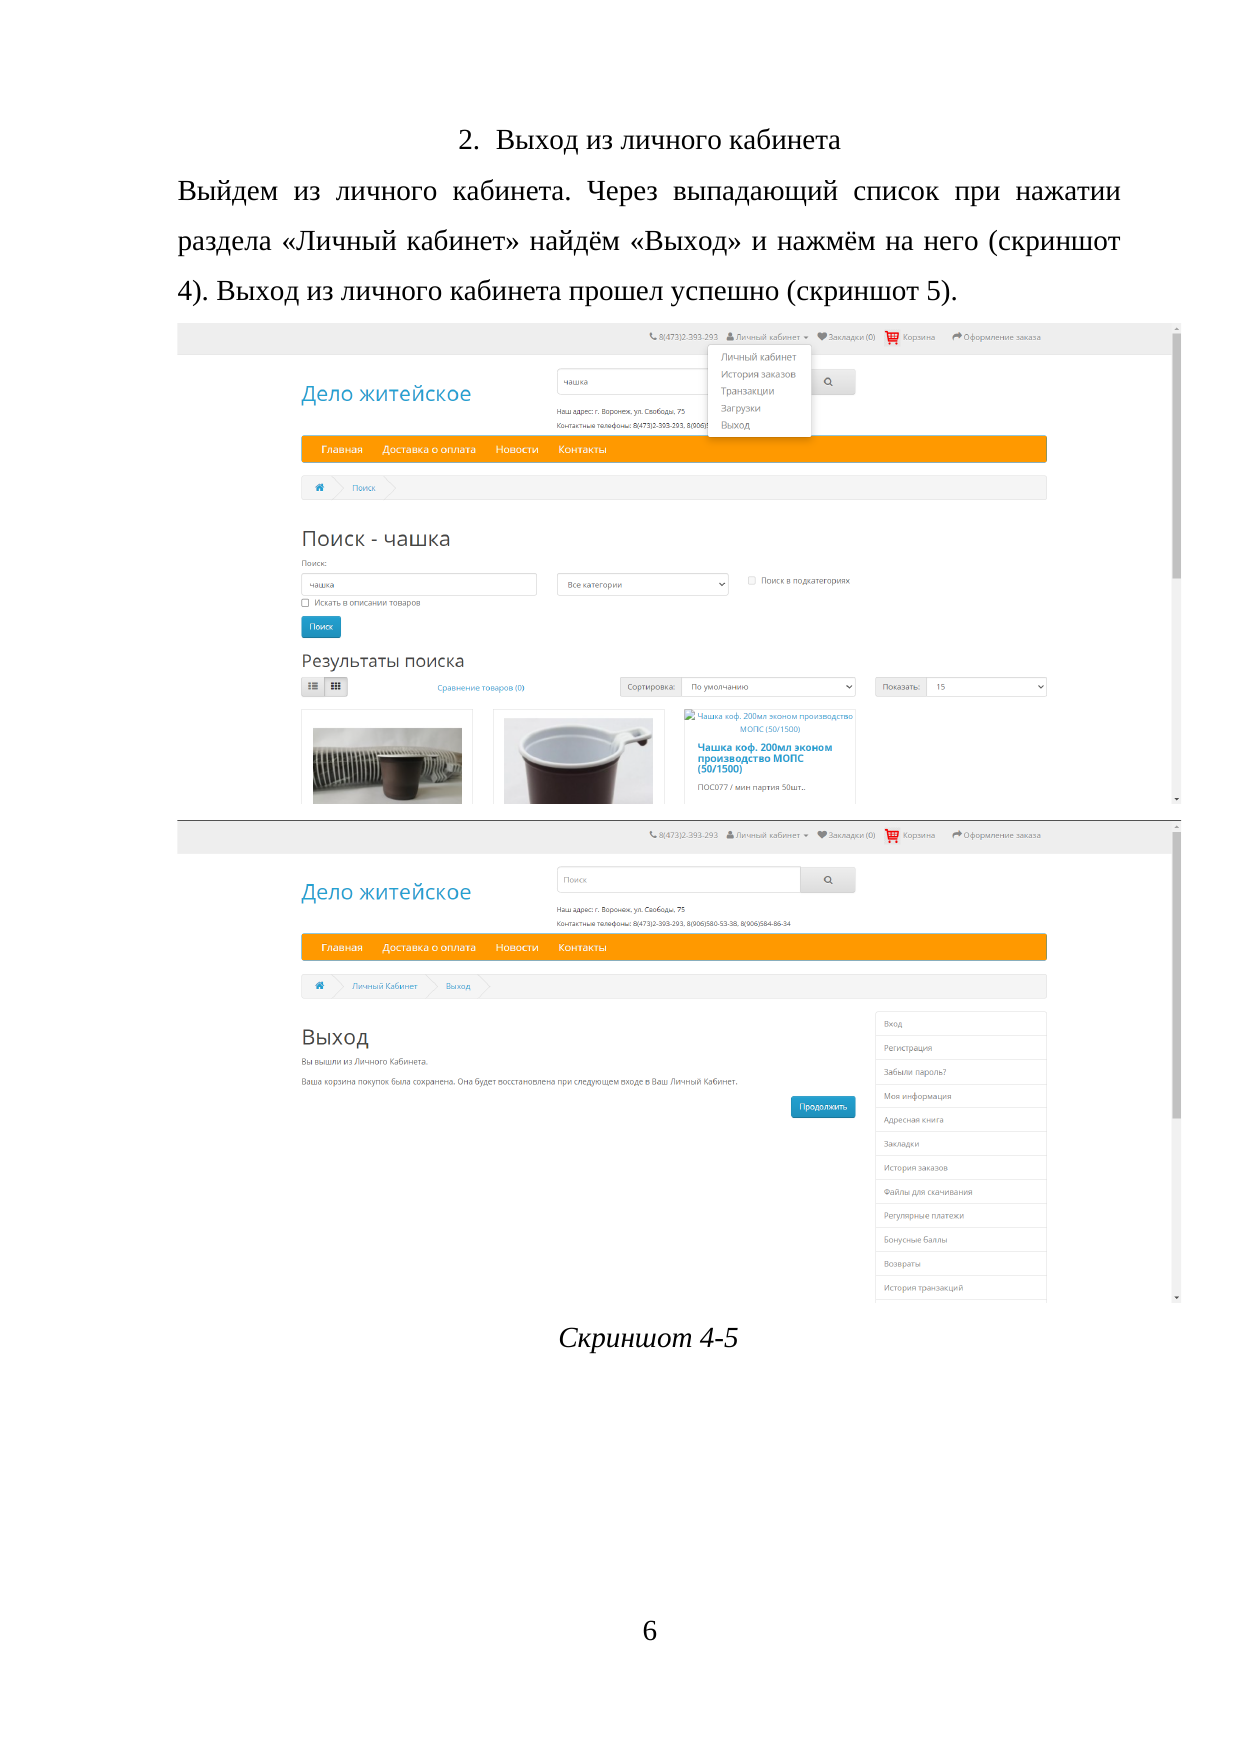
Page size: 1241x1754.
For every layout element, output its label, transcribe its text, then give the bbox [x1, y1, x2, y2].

subtitle Скриншот 4-5 [118, 1320, 1122, 1353]
text Выйдем из личного кабинета. Через выпадающий список при нажатии раздела «Личный кабинет» найдём «Выход» и нажмём на него (скриншот 4). Выход из личного кабинета прошел успешно (скриншот 5). [177, 173, 1122, 307]
picture [177, 820, 1182, 1303]
subtitle Выход из личного кабинета [177, 122, 1122, 156]
picture [177, 323, 1182, 804]
